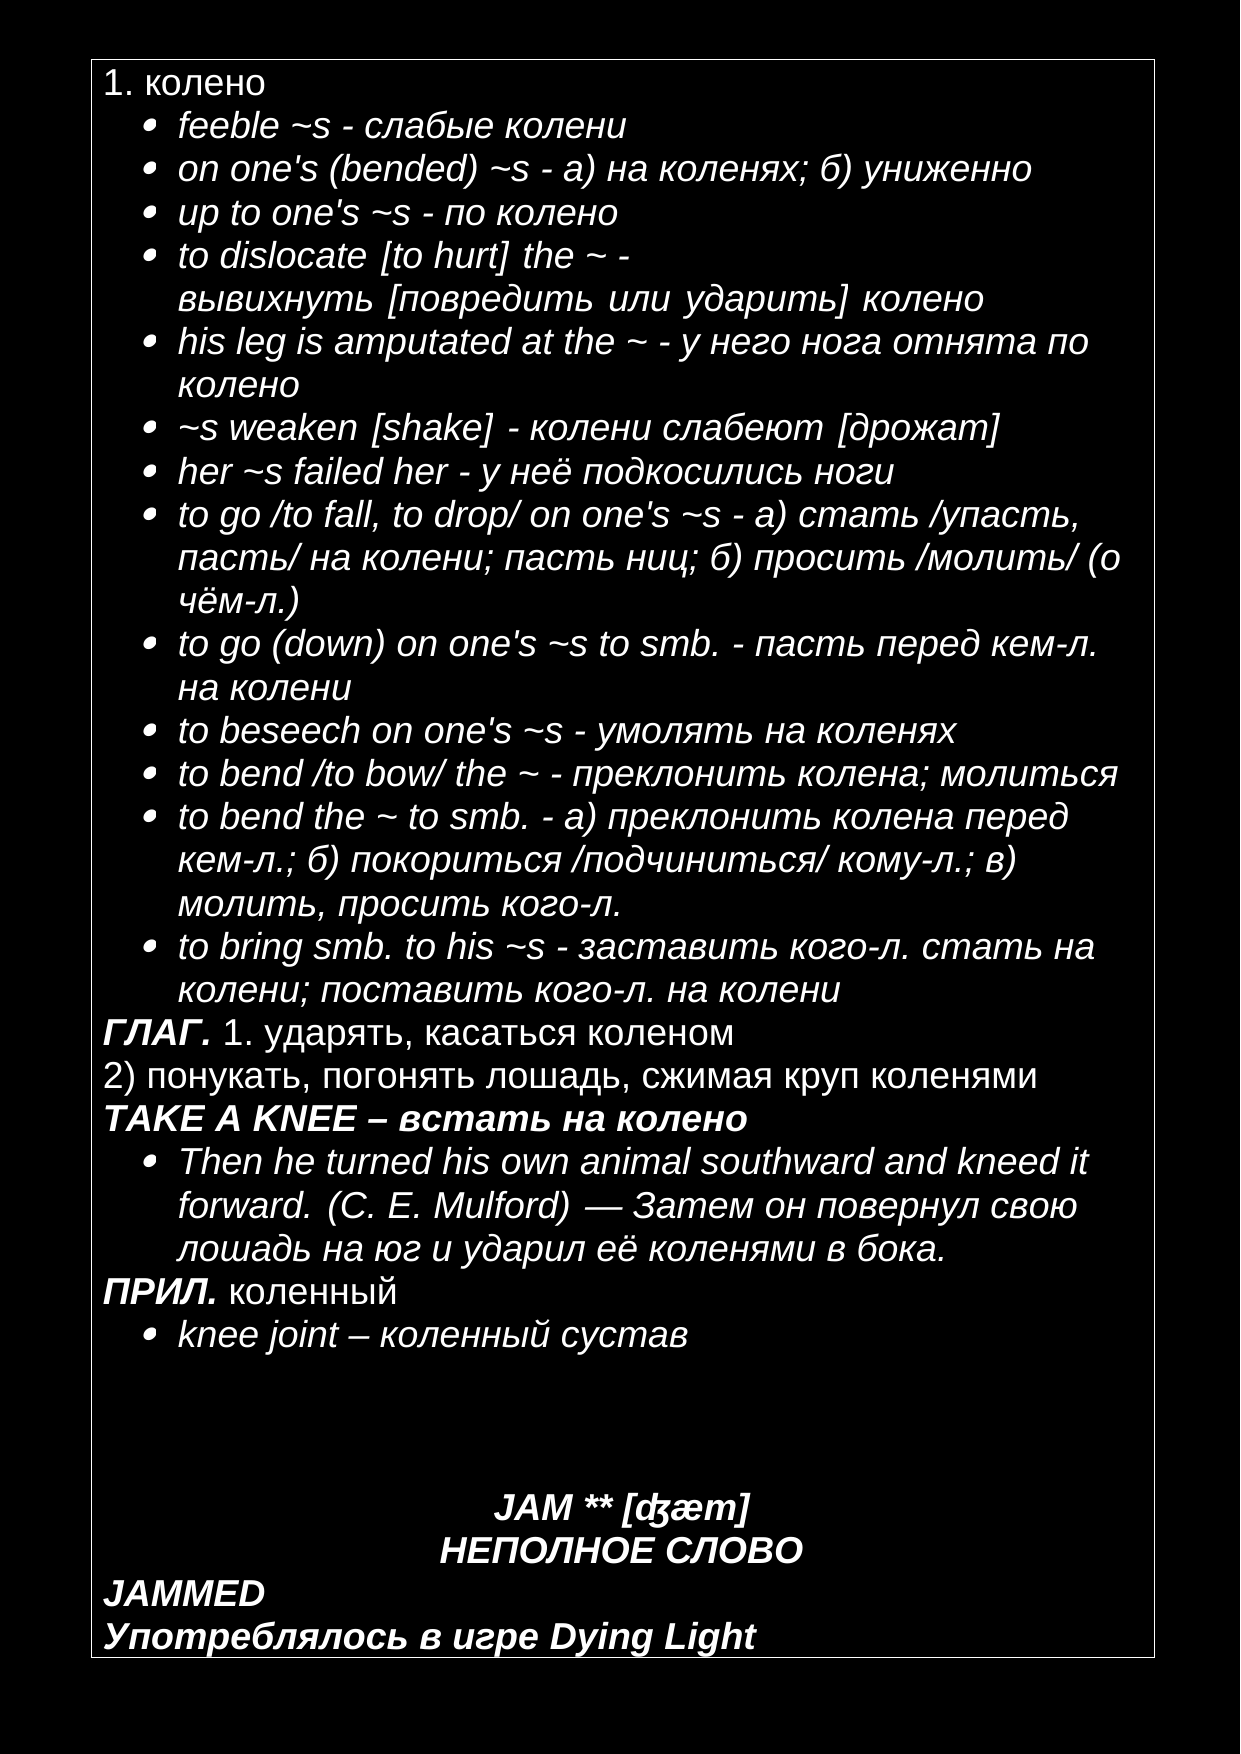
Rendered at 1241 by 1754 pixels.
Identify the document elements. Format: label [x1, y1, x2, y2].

table_header [92, 60, 1154, 1657]
